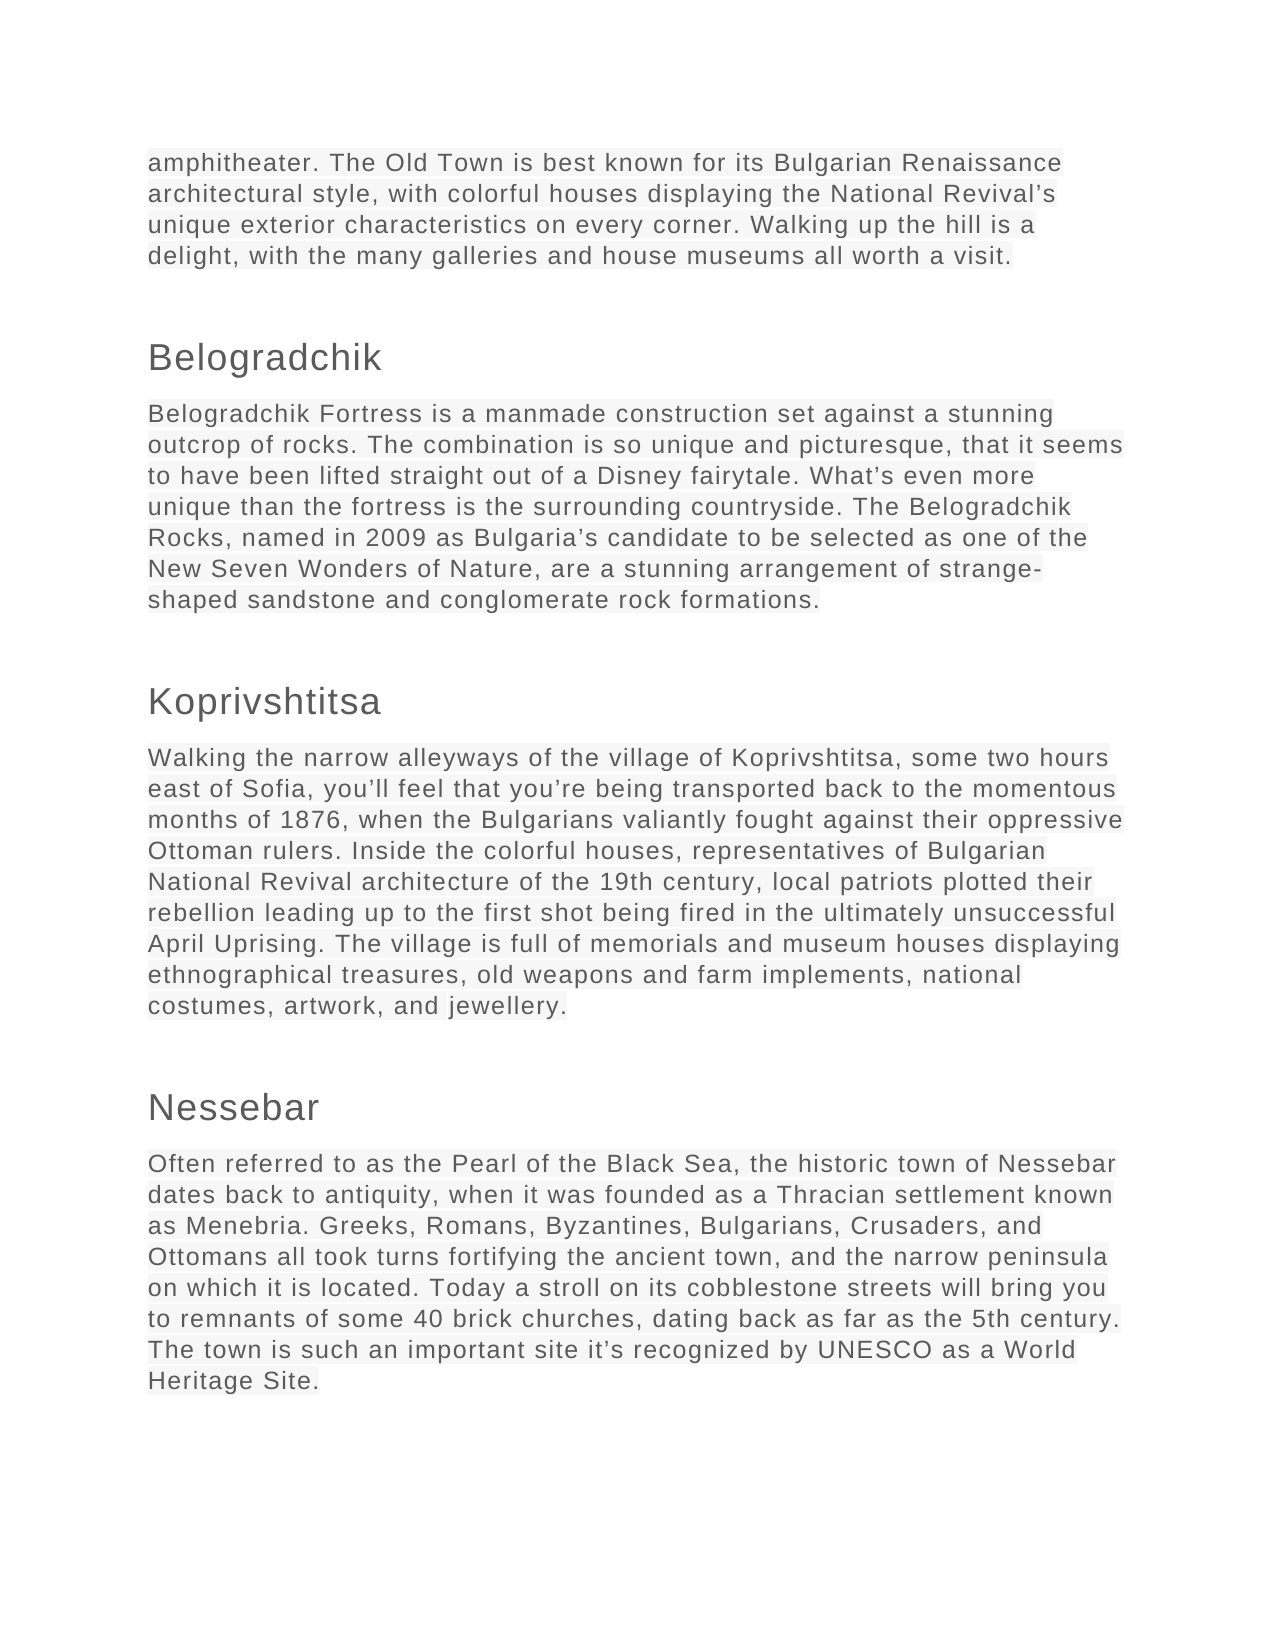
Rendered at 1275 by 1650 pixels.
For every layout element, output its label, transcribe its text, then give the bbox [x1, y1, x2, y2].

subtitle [148, 148, 1127, 269]
subtitle Often referred to as the Pearl of the Black Sea, the historic town of Nessebar dates back to antiquity, when it was founded as a Thracian settlement known as Menebria. Greeks, Romans, Byzantines, Bulgarians, Crusaders, and Ottomans all took turns fortifying the ancient town, and the narrow peninsula on which it is located. Today a stroll on its cobblestone streets will bring you to remnants of some 40 brick churches, dating back as far as the 5th century. The town is such an important site it’s recognized by UNESCO as a World Heritage Site. [148, 1149, 1127, 1395]
subtitle Walking the narrow alleyways of the village of Koprivshtitsa, some two hours east of Sofia, you’ll feel that you’re being transported back to the momentous months of 1876, when the Bulgarians valiantly fought against their oppressive Ottoman rulers. Inside the colorful houses, representatives of Bulgarian National Revival architecture of the 19th century, local patriots plotted their rebellion leading up to the first shot being fired in the ultimately unsuccessful April Uprising. The village is full of memorials and museum houses displaying ethnographical treasures, old weapons and farm implements, national costumes, artwork, and jewellery. [148, 743, 1127, 1020]
subtitle Belogradchik [148, 335, 1127, 378]
subtitle Nessebar [148, 1086, 1127, 1129]
subtitle Koprivshtitsa [148, 679, 1127, 722]
subtitle Belogradchik Fortress is a manmade construction set against a stunning outcrop of rocks. The combination is so unique and picturesque, that it seems to have been lifted straight out of a Disney fairytale. What’s even more unique than the fortress is the surrounding countryside. The Belogradchik Rocks, named in 2009 as Bulgaria’s candidate to be selected as one of the New Seven Wonders of Nature, are a stunning arrangement of strange-shaped sandstone and conglomerate rock formations. [148, 398, 1127, 613]
